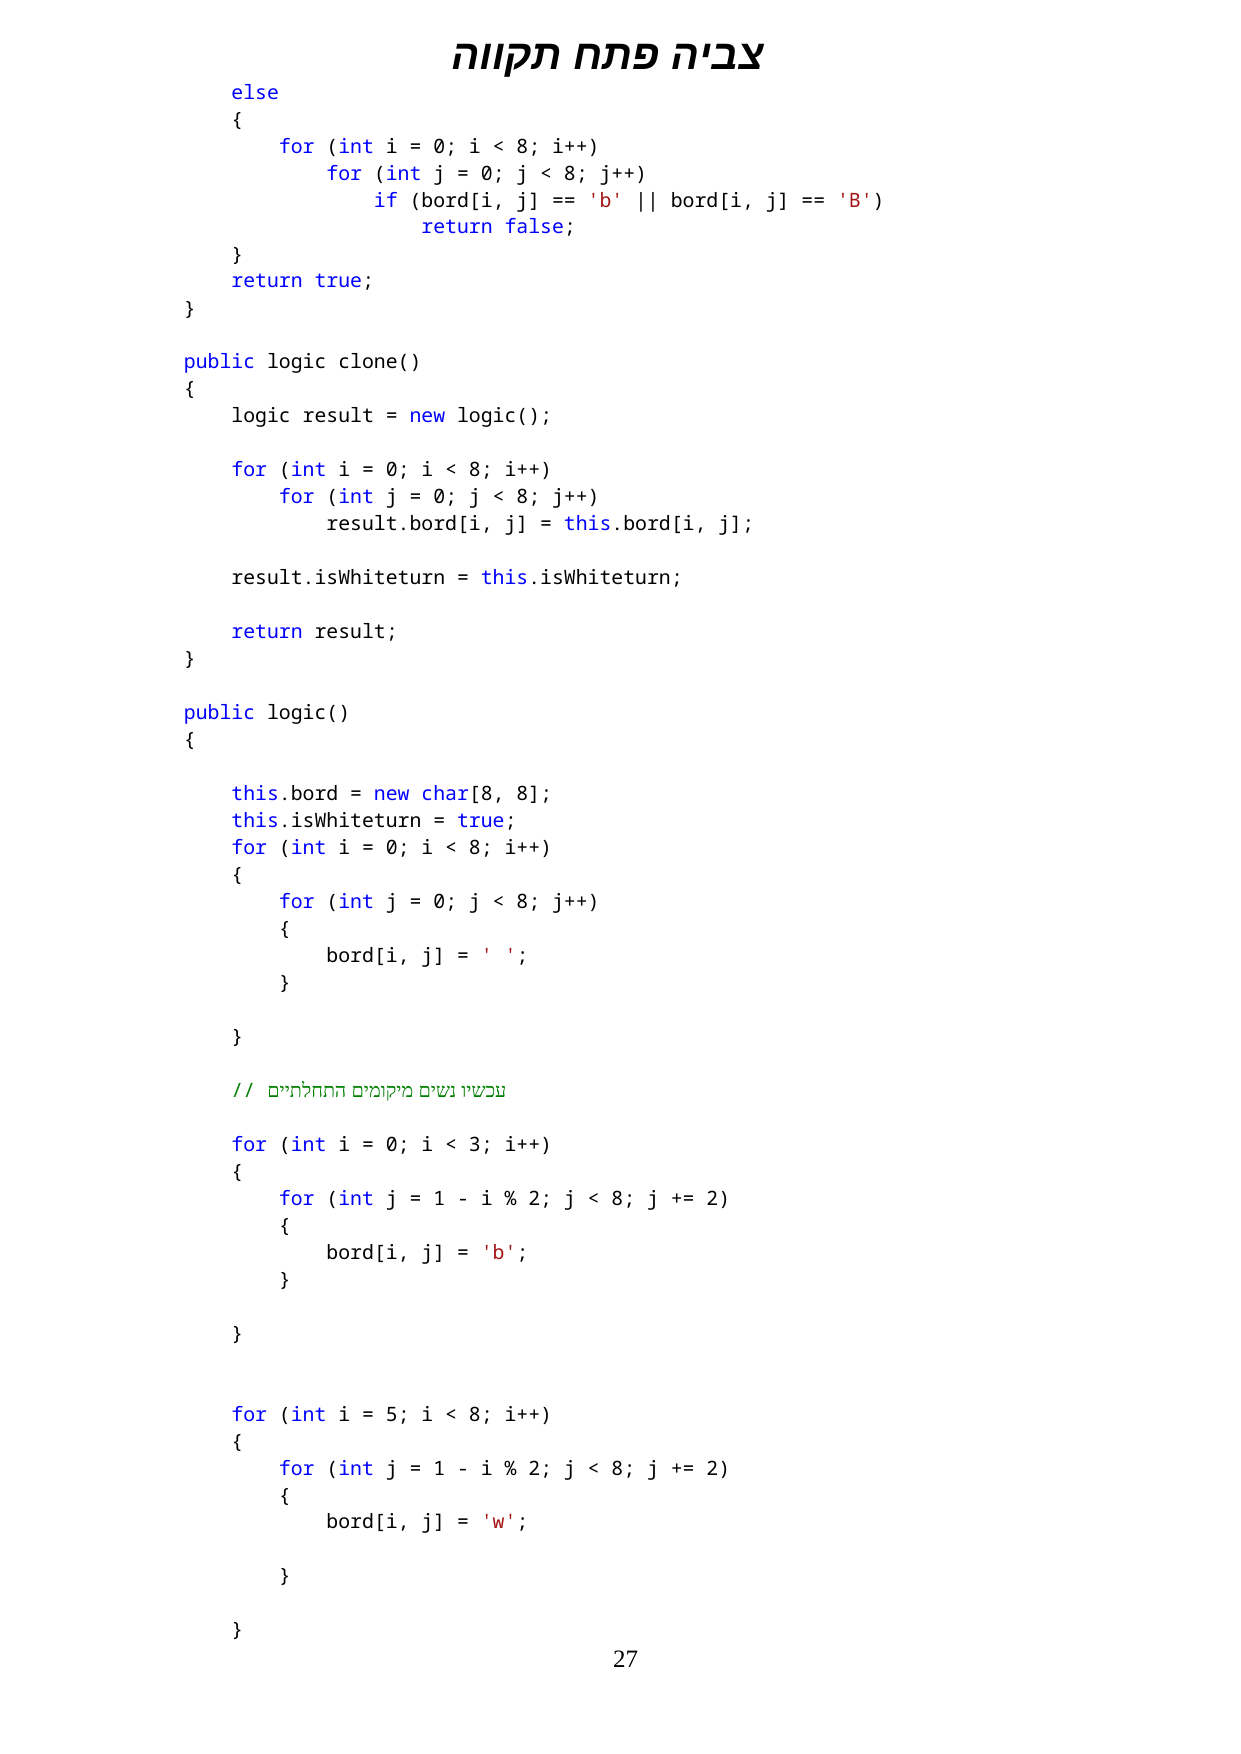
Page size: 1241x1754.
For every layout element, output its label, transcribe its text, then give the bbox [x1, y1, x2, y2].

text result.bord[i, j] = this.bord[i, j]; [89, 509, 1122, 537]
text { [89, 1157, 1122, 1184]
text } [89, 968, 1122, 995]
text result.isWhiteturn = this.isWhiteturn; [89, 563, 1122, 591]
text bord[i, j] = ' '; [89, 941, 1122, 968]
text { [89, 375, 1122, 402]
text for (int i = 5; i < 8; i++) [89, 1400, 1122, 1427]
text // עכשיו נשים מיקומים התחלתיים [89, 1076, 1122, 1103]
text for (int j = 1 - i % 2; j < 8; j += 2) [89, 1184, 1122, 1211]
text for (int i = 0; i < 8; i++) [89, 833, 1122, 860]
text bord[i, j] = 'w'; [89, 1508, 1122, 1535]
text { [89, 914, 1122, 941]
text this.isWhiteturn = true; [89, 806, 1122, 833]
text for (int i = 0; i < 8; i++) [89, 456, 1122, 483]
text } [89, 294, 1122, 321]
text } [89, 240, 1122, 267]
text public logic() [89, 698, 1122, 725]
text this.bord = new char[8, 8]; [89, 779, 1122, 806]
text } [89, 1616, 1122, 1643]
text for (int j = 0; j < 8; j++) [89, 887, 1122, 914]
text for (int i = 0; i < 8; i++) [89, 132, 1122, 159]
text { [89, 860, 1122, 887]
text { [89, 1211, 1122, 1238]
text public logic clone() [89, 348, 1122, 375]
text { [89, 105, 1122, 132]
text logic result = new logic(); [89, 402, 1122, 429]
text { [89, 725, 1122, 752]
text for (int j = 0; j < 8; j++) [89, 483, 1122, 509]
text else [89, 78, 1122, 105]
text if (bord[i, j] == 'b' || bord[i, j] == 'B') [89, 186, 1122, 213]
text return result; [89, 617, 1122, 644]
text for (int i = 0; i < 3; i++) [89, 1130, 1122, 1157]
text return true; [89, 267, 1122, 294]
text { [89, 1481, 1122, 1508]
text } [89, 644, 1122, 671]
text } [89, 1562, 1122, 1589]
text return false; [89, 213, 1122, 240]
text bord[i, j] = 'b'; [89, 1238, 1122, 1265]
text for (int j = 1 - i % 2; j < 8; j += 2) [89, 1454, 1122, 1481]
text for (int j = 0; j < 8; j++) [89, 159, 1122, 186]
text } [89, 1319, 1122, 1346]
text } [89, 1022, 1122, 1049]
text } [89, 1265, 1122, 1292]
text { [89, 1427, 1122, 1454]
